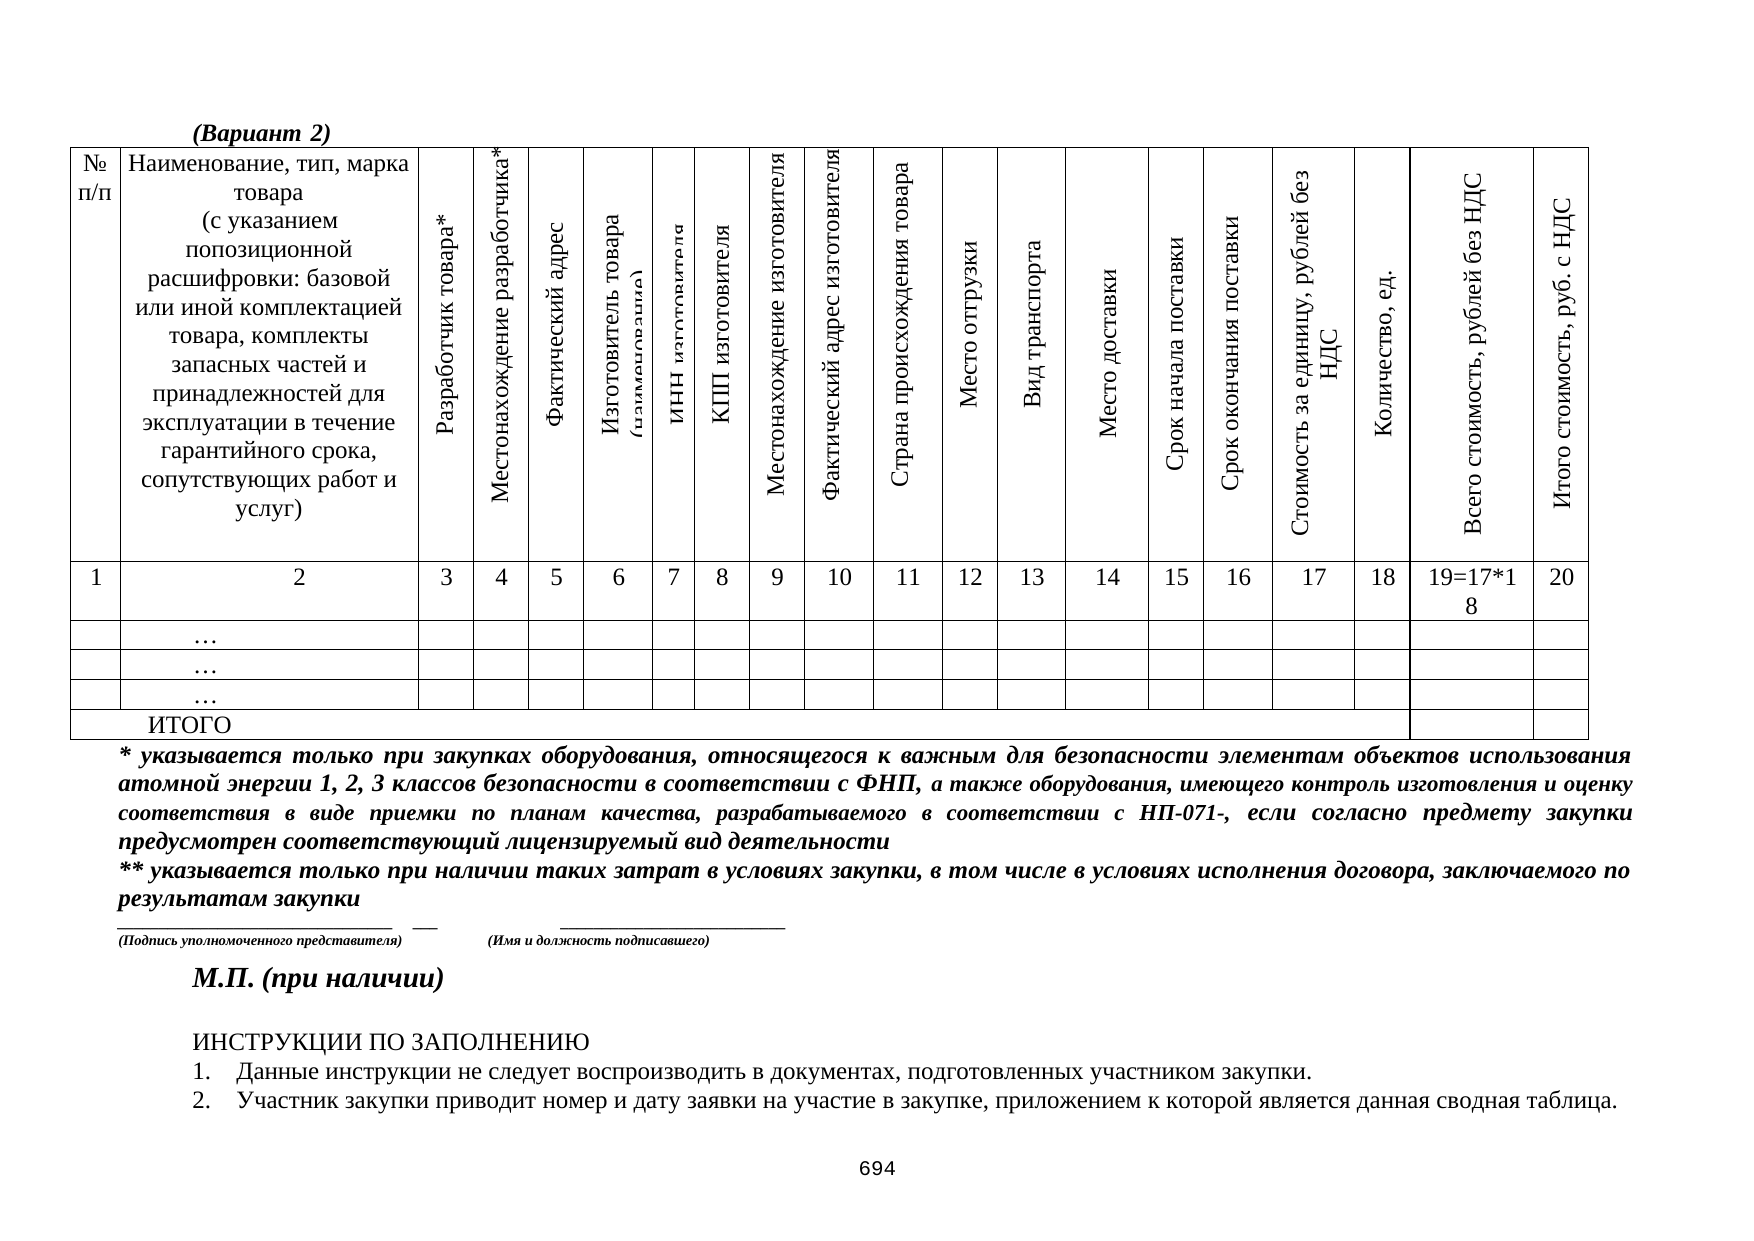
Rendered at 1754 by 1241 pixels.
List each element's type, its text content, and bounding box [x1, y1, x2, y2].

table_cell [805, 650, 873, 679]
table_header Наименование, тип, марка товара (с указанием попозиционной расшифровки: базовой или иной комплектацией товара, комплекты запасных частей и принадлежностей для эксплуатации в течение гарантийного срока, сопутствующих работ и услуг) [121, 148, 418, 561]
table_cell 1 [71, 562, 120, 619]
table_cell [750, 621, 804, 649]
table_header ИНН изготовителя [653, 148, 694, 561]
table_cell [529, 650, 583, 679]
table_cell [419, 650, 473, 679]
table_cell [1534, 680, 1588, 709]
table_header Всего стоимость, рублей без НДС [1411, 148, 1533, 561]
table_cell 20 [1534, 562, 1588, 619]
list Данные инструкции не следует воспроизводить в документах, подготовленных участником закупки. [118, 1056, 1639, 1085]
table_cell [419, 621, 473, 649]
table_cell 16 [1204, 562, 1272, 619]
table_cell [943, 680, 997, 709]
table_cell [1355, 680, 1409, 709]
table_cell [1534, 650, 1588, 679]
text ** указывается только при наличии таких затрат в условиях закупки, в том числе в условиях исполнения договора, заключаемого по результатам закупки [118, 855, 1636, 912]
table_header Количество, ед. [1355, 148, 1409, 561]
table_cell 17 [1273, 562, 1354, 619]
table_cell [529, 621, 583, 649]
table_cell [998, 621, 1065, 649]
table_cell 4 [474, 562, 528, 619]
table_cell [750, 680, 804, 709]
text ИНСТРУКЦИИ ПО ЗАПОЛНЕНИЮ [118, 1027, 1636, 1056]
table_cell [695, 650, 749, 679]
table_cell [1355, 650, 1409, 679]
table_cell [943, 650, 997, 679]
table_header КПП изготовителя [695, 148, 749, 561]
table_cell [874, 650, 942, 679]
table_cell 5 [529, 562, 583, 619]
table_cell … [121, 650, 418, 679]
table_cell [1273, 650, 1354, 679]
table_cell [1411, 621, 1533, 649]
table_cell [71, 621, 120, 649]
table_header Стоимость за единицу, рублей без НДС [1273, 148, 1354, 561]
table_cell [474, 621, 528, 649]
table_cell [584, 680, 652, 709]
text (Вариант 2) [118, 118, 1636, 147]
table_header Фактический адрес изготовителя [805, 148, 873, 561]
text (Подпись уполномоченного представителя) (Имя и должность подписавшего) [118, 931, 1636, 960]
table_cell [653, 621, 694, 649]
table_cell [943, 621, 997, 649]
table_cell ИТОГО [71, 710, 1409, 739]
table_header Место доставки [1066, 148, 1148, 561]
table_header Местонахождение изготовителя [750, 148, 804, 561]
table_cell [529, 680, 583, 709]
table_header Разработчик товара* (наименование) [419, 148, 473, 561]
table_header Вид транспорта [998, 148, 1065, 561]
table_cell [653, 650, 694, 679]
table_cell [1411, 710, 1533, 739]
table_cell 10 [805, 562, 873, 619]
table_cell [1066, 650, 1148, 679]
table_cell [1273, 621, 1354, 649]
table_cell [653, 680, 694, 709]
list Участник закупки приводит номер и дату заявки на участие в закупке, приложением к которой является данная сводная таблица. [118, 1085, 1639, 1113]
table_cell [474, 680, 528, 709]
table_cell 7 [653, 562, 694, 619]
table_header Изготовитель товара (наименование) [584, 148, 652, 561]
table_cell … [121, 680, 418, 709]
table_cell [1204, 680, 1272, 709]
table_cell [1411, 650, 1533, 679]
table_header Срок окончания поставки [1204, 148, 1272, 561]
table_cell [1534, 710, 1588, 739]
table_cell [1066, 621, 1148, 649]
table_cell [1534, 621, 1588, 649]
table_cell [584, 650, 652, 679]
table_header Страна происхождения товара [874, 148, 942, 561]
table_cell 13 [998, 562, 1065, 619]
table_cell [805, 680, 873, 709]
table_cell 8 [695, 562, 749, 619]
table_header Место отгрузки [943, 148, 997, 561]
table_cell 2 [121, 562, 418, 619]
table_cell [998, 650, 1065, 679]
table_cell [1411, 680, 1533, 709]
table_cell [750, 650, 804, 679]
table_cell 12 [943, 562, 997, 619]
table_header Местонахождение разработчика* [474, 148, 528, 561]
table_cell 18 [1355, 562, 1409, 619]
table_cell 3 [419, 562, 473, 619]
table_cell [695, 621, 749, 649]
table_cell [1066, 680, 1148, 709]
table_cell [474, 650, 528, 679]
text М.П. (при наличии) [118, 960, 1636, 994]
table_cell 14 [1066, 562, 1148, 619]
table_header Итого стоимость, руб. с НДС [1534, 148, 1588, 561]
table_header № п/п [71, 148, 120, 561]
table_cell [1273, 680, 1354, 709]
table_cell [695, 680, 749, 709]
table_cell [1355, 621, 1409, 649]
table_cell 11 [874, 562, 942, 619]
table_cell 9 [750, 562, 804, 619]
text * указывается только при закупках оборудования, относящегося к важным для безопасности элементам объектов использования атомной энергии 1, 2, 3 классов безопасности в соответствии с ФНП, а также оборудования, имеющего контроль изготовления и оценку соответствия в виде приемки по планам качества, разрабатываемого в соответствии с НП-071-, если согласно предмету закупки предусмотрен соответствующий лицензируемый вид деятельности [118, 740, 1636, 855]
text _________________________________ ___ ___________________________ [118, 912, 1636, 931]
table_cell [874, 621, 942, 649]
table_cell 15 [1149, 562, 1203, 619]
table_cell [419, 680, 473, 709]
table_header Фактический адрес разработчика* [529, 148, 583, 561]
table_header Срок начала поставки [1149, 148, 1203, 561]
table_cell [1204, 650, 1272, 679]
table_cell [998, 680, 1065, 709]
table_cell [1204, 621, 1272, 649]
table_cell [1149, 650, 1203, 679]
table_cell 19=17*18 [1411, 562, 1533, 619]
table_cell 6 [584, 562, 652, 619]
table_cell [584, 621, 652, 649]
table_cell [71, 650, 120, 679]
table_cell [71, 680, 120, 709]
table_cell [874, 680, 942, 709]
table_cell [1149, 680, 1203, 709]
table_cell … [121, 621, 418, 649]
table_cell [805, 621, 873, 649]
table_cell [1149, 621, 1203, 649]
